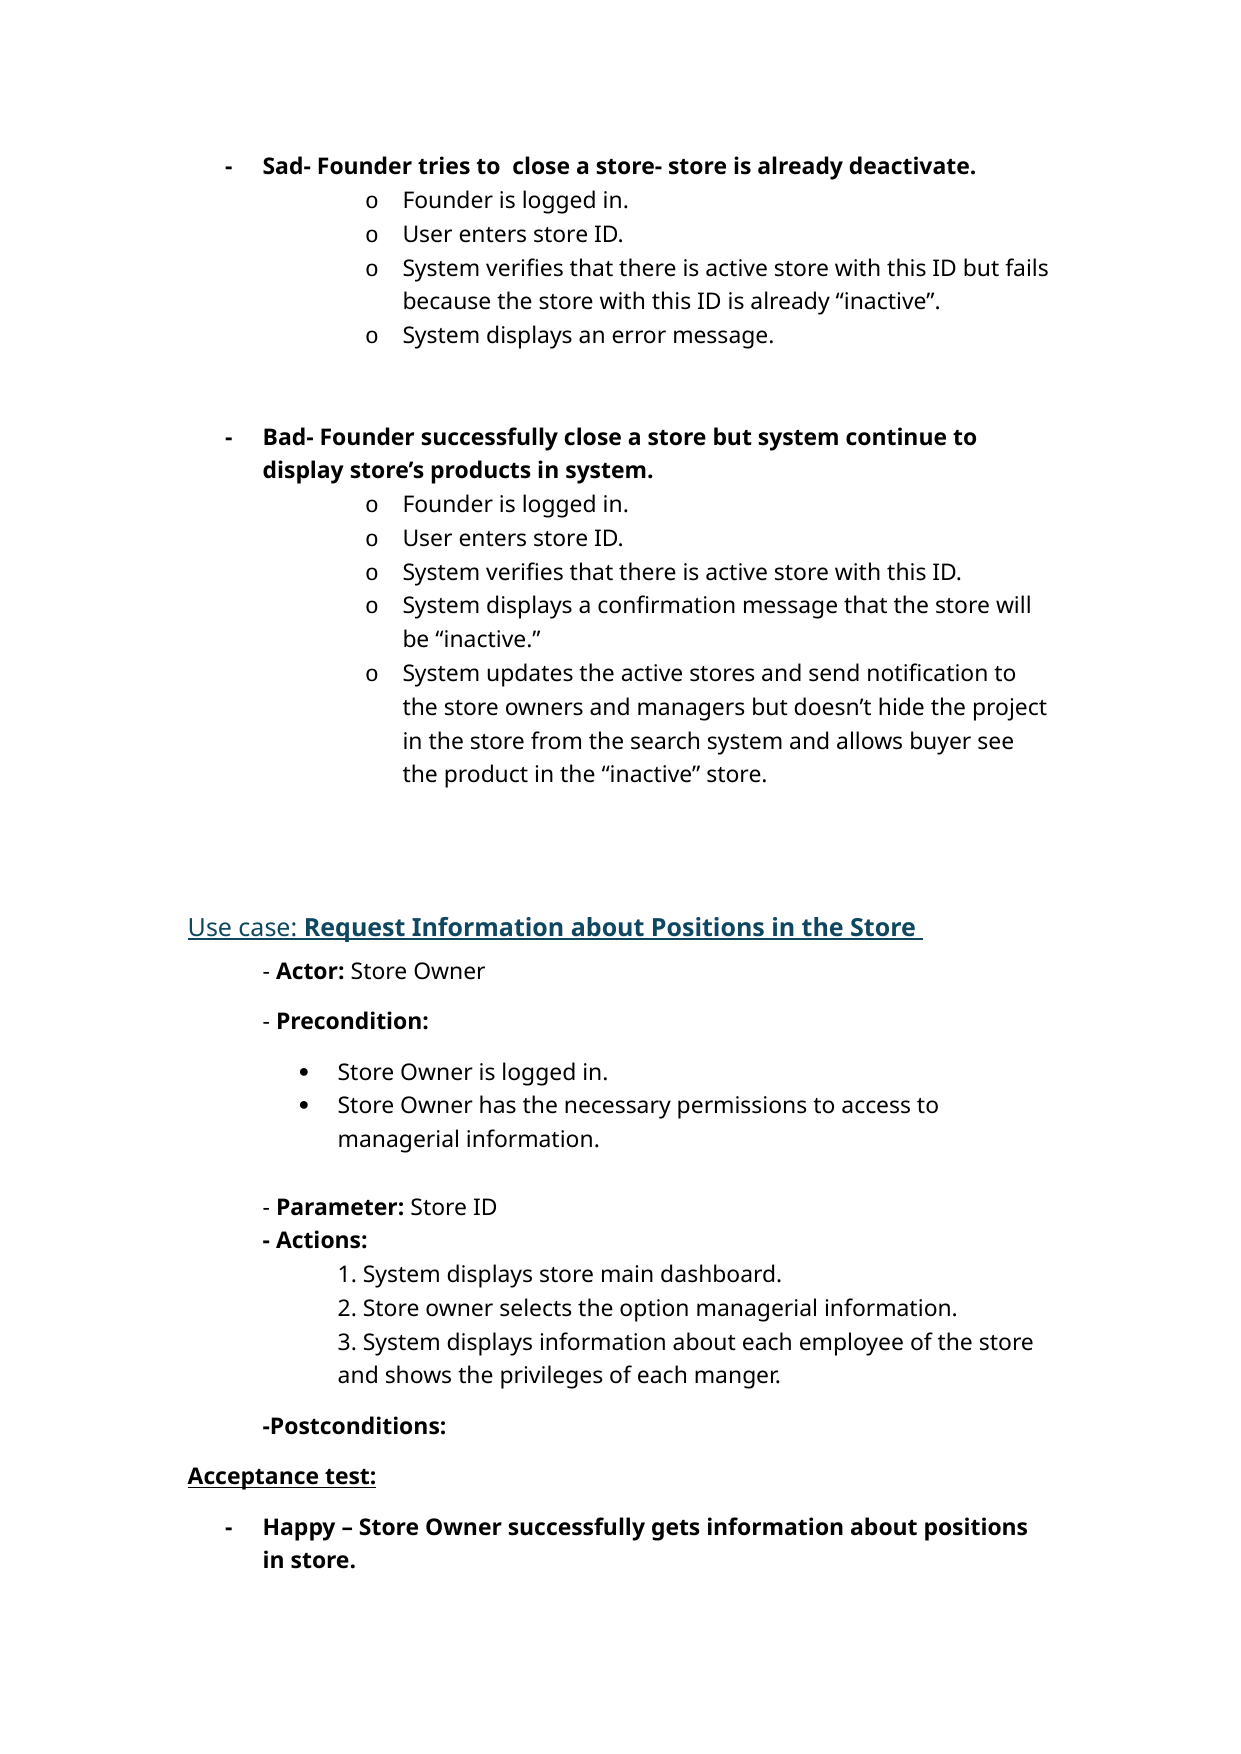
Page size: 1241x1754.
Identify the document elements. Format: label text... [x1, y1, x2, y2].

list Bad- Founder successfully close a store but system continue to display store’s products in system. [225, 420, 1053, 485]
list Store Owner has the necessary permissions to access to managerial information. [300, 1089, 1053, 1154]
list - Parameter: Store ID [262, 1191, 1053, 1222]
list Store Owner is logged in. [300, 1056, 1053, 1087]
list Founder is logged in. [365, 184, 1053, 215]
text - Precondition: [262, 1005, 1053, 1036]
list System displays a confirmation message that the store will be “inactive.” [365, 589, 1053, 654]
list Founder is logged in. [365, 488, 1053, 519]
list Sad- Founder tries to close a store- store is already deactivate. [225, 150, 1053, 181]
text Acceptance test: [187, 1460, 1053, 1491]
list User enters store ID. [365, 522, 1053, 553]
text -Postconditions: [187, 1410, 1053, 1441]
subtitle Use case: Request Information about Positions in the Store [187, 910, 1053, 944]
list 2. Store owner selects the option managerial information. [262, 1292, 1053, 1323]
list System displays an error message. [365, 319, 1053, 350]
list 1. System displays store main dashboard. [262, 1258, 1053, 1289]
list Happy – Store Owner successfully gets information about positions in store. [225, 1511, 1053, 1576]
list System verifies that there is active store with this ID but fails because the store with this ID is already “inactive”. [365, 251, 1053, 317]
list 3. System displays information about each employee of the store and shows the privileges of each manger. [337, 1326, 1053, 1391]
list System updates the active stores and send notification to the store owners and managers but doesn’t hide the project in the store from the search system and allows buyer see the product in the “inactive” store. [365, 657, 1053, 790]
list - Actions: [262, 1224, 1053, 1256]
text - Actor: Store Owner [262, 955, 1053, 986]
list System verifies that there is active store with this ID. [365, 556, 1053, 587]
list User enters store ID. [365, 218, 1053, 249]
